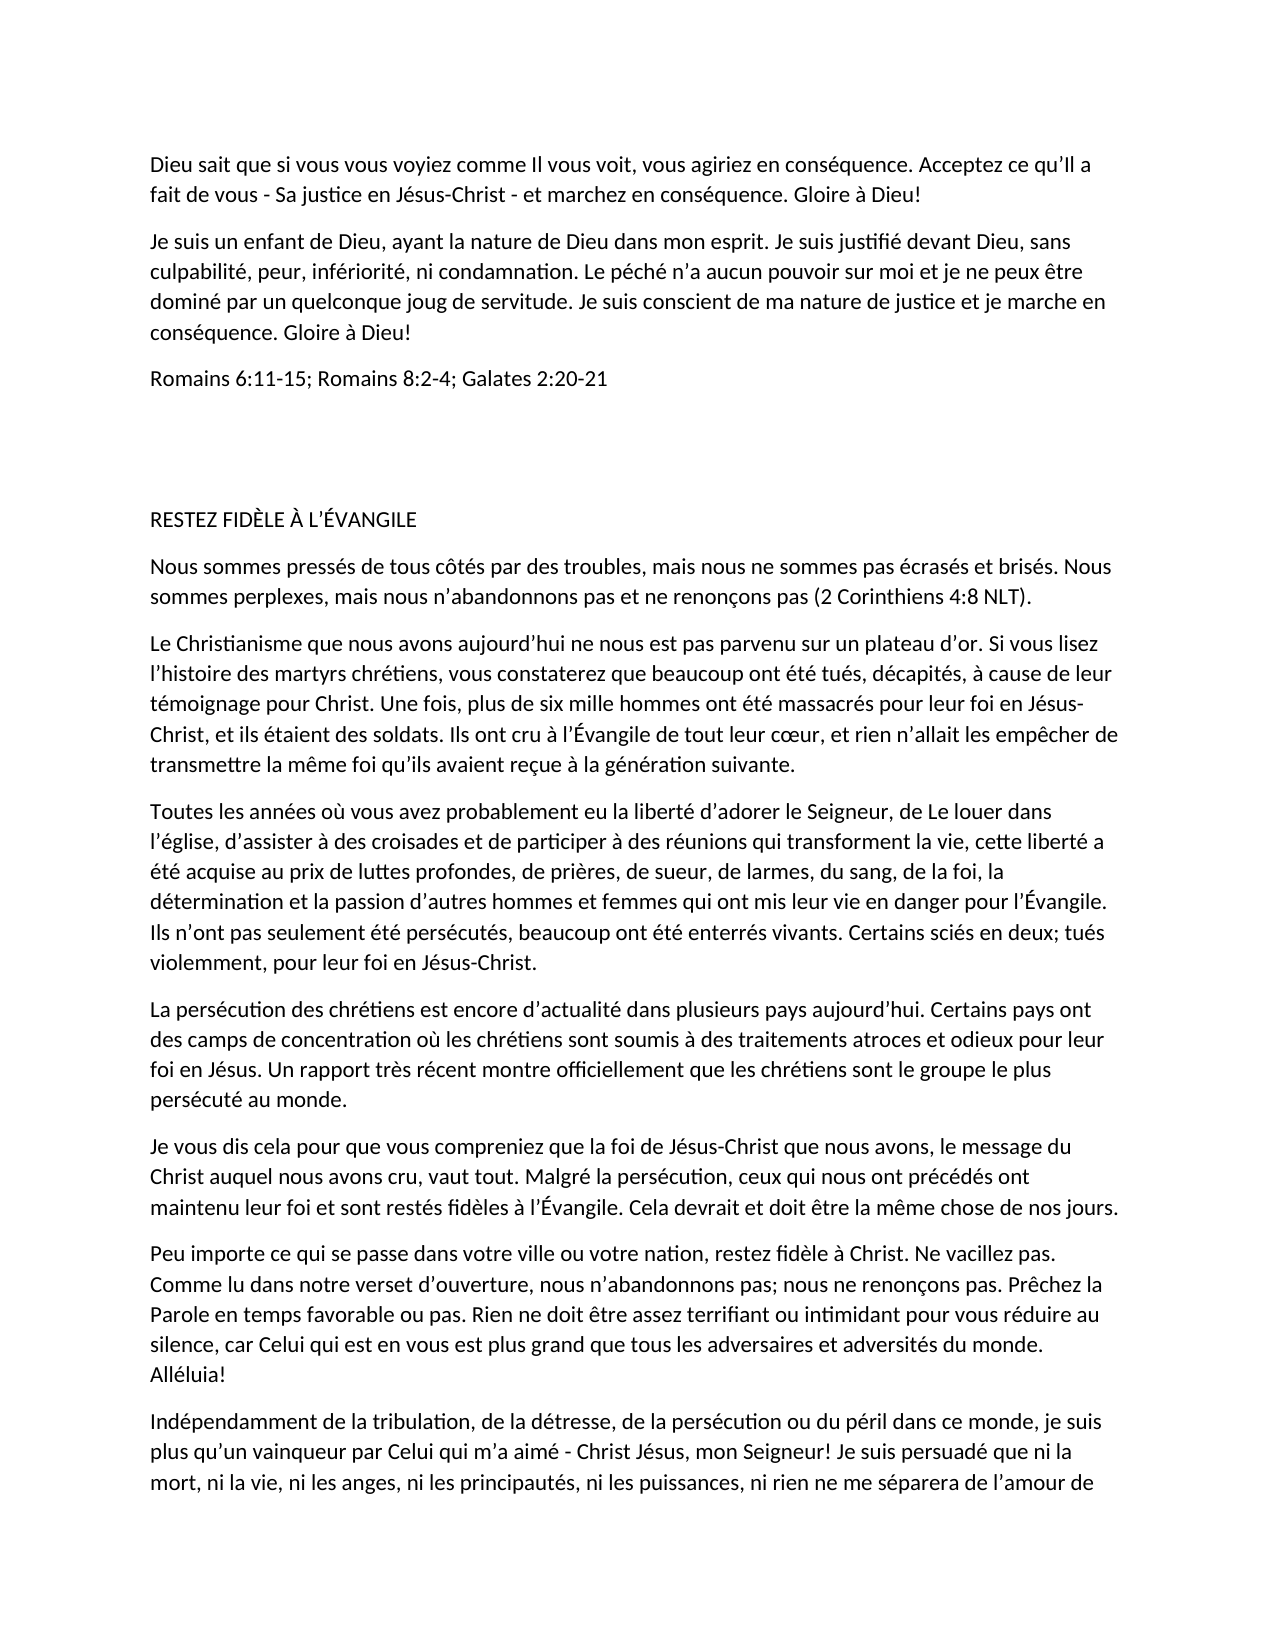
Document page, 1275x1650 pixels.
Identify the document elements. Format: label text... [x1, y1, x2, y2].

text Toutes les années où vous avez probablement eu la liberté d’adorer le Seigneur, de Le louer dans l’église, d’assister à des croisades et de participer à des réunions qui transforment la vie, cette liberté a été acquise au prix de luttes profondes, de prières, de sueur, de larmes, du sang, de la foi, la détermination et la passion d’autres hommes et femmes qui ont mis leur vie en danger pour l’Évangile. Ils n’ont pas seulement été persécutés, beaucoup ont été enterrés vivants. Certains sciés en deux; tués violemment, pour leur foi en Jésus-Christ. [150, 797, 1125, 976]
text Nous sommes pressés de tous côtés par des troubles, mais nous ne sommes pas écrasés et brisés. Nous sommes perplexes, mais nous n’abandonnons pas et ne renonçons pas (2 Corinthiens 4:8 NLT). [150, 552, 1125, 610]
text La persécution des chrétiens est encore d’actualité dans plusieurs pays aujourd’hui. Certains pays ont des camps de concentration où les chrétiens sont soumis à des traitements atroces et odieux pour leur foi en Jésus. Un rapport très récent montre officiellement que les chrétiens sont le groupe le plus persécuté au monde. [150, 995, 1125, 1113]
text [150, 1407, 1125, 1496]
text Je suis un enfant de Dieu, ayant la nature de Dieu dans mon esprit. Je suis justifié devant Dieu, sans culpabilité, peur, infériorité, ni condamnation. Le péché n’a aucun pouvoir sur moi et je ne peux être dominé par un quelconque joug de servitude. Je suis conscient de ma nature de justice et je marche en conséquence. Gloire à Dieu! [150, 227, 1125, 346]
text Peu importe ce qui se passe dans votre ville ou votre nation, restez fidèle à Christ. Ne vacillez pas. Comme lu dans notre verset d’ouverture, nous n’abandonnons pas; nous ne renonçons pas. Prêchez la Parole en temps favorable ou pas. Rien ne doit être assez terrifiant ou intimidant pour vous réduire au silence, car Celui qui est en vous est plus grand que tous les adversaires et adversités du monde. Alléluia! [150, 1239, 1125, 1388]
text Le Christianisme que nous avons aujourd’hui ne nous est pas parvenu sur un plateau d’or. Si vous lisez l’histoire des martyrs chrétiens, vous constaterez que beaucoup ont été tués, décapités, à cause de leur témoignage pour Christ. Une fois, plus de six mille hommes ont été massacrés pour leur foi en Jésus-Christ, et ils étaient des soldats. Ils ont cru à l’Évangile de tout leur cœur, et rien n’allait les empêcher de transmettre la même foi qu’ils avaient reçue à la génération suivante. [150, 629, 1125, 778]
text RESTEZ FIDÈLE À L’ÉVANGILE [150, 505, 1125, 533]
text Dieu sait que si vous vous voyiez comme Il vous voit, vous agiriez en conséquence. Acceptez ce qu’Il a fait de vous - Sa justice en Jésus-Christ - et marchez en conséquence. Gloire à Dieu! [150, 150, 1125, 208]
text Romains 6:11-15; Romains 8:2-4; Galates 2:20-21 [150, 364, 1125, 393]
text Je vous dis cela pour que vous compreniez que la foi de Jésus-Christ que nous avons, le message du Christ auquel nous avons cru, vaut tout. Malgré la persécution, ceux qui nous ont précédés ont maintenu leur foi et sont restés fidèles à l’Évangile. Cela devrait et doit être la même chose de nos jours. [150, 1132, 1125, 1221]
